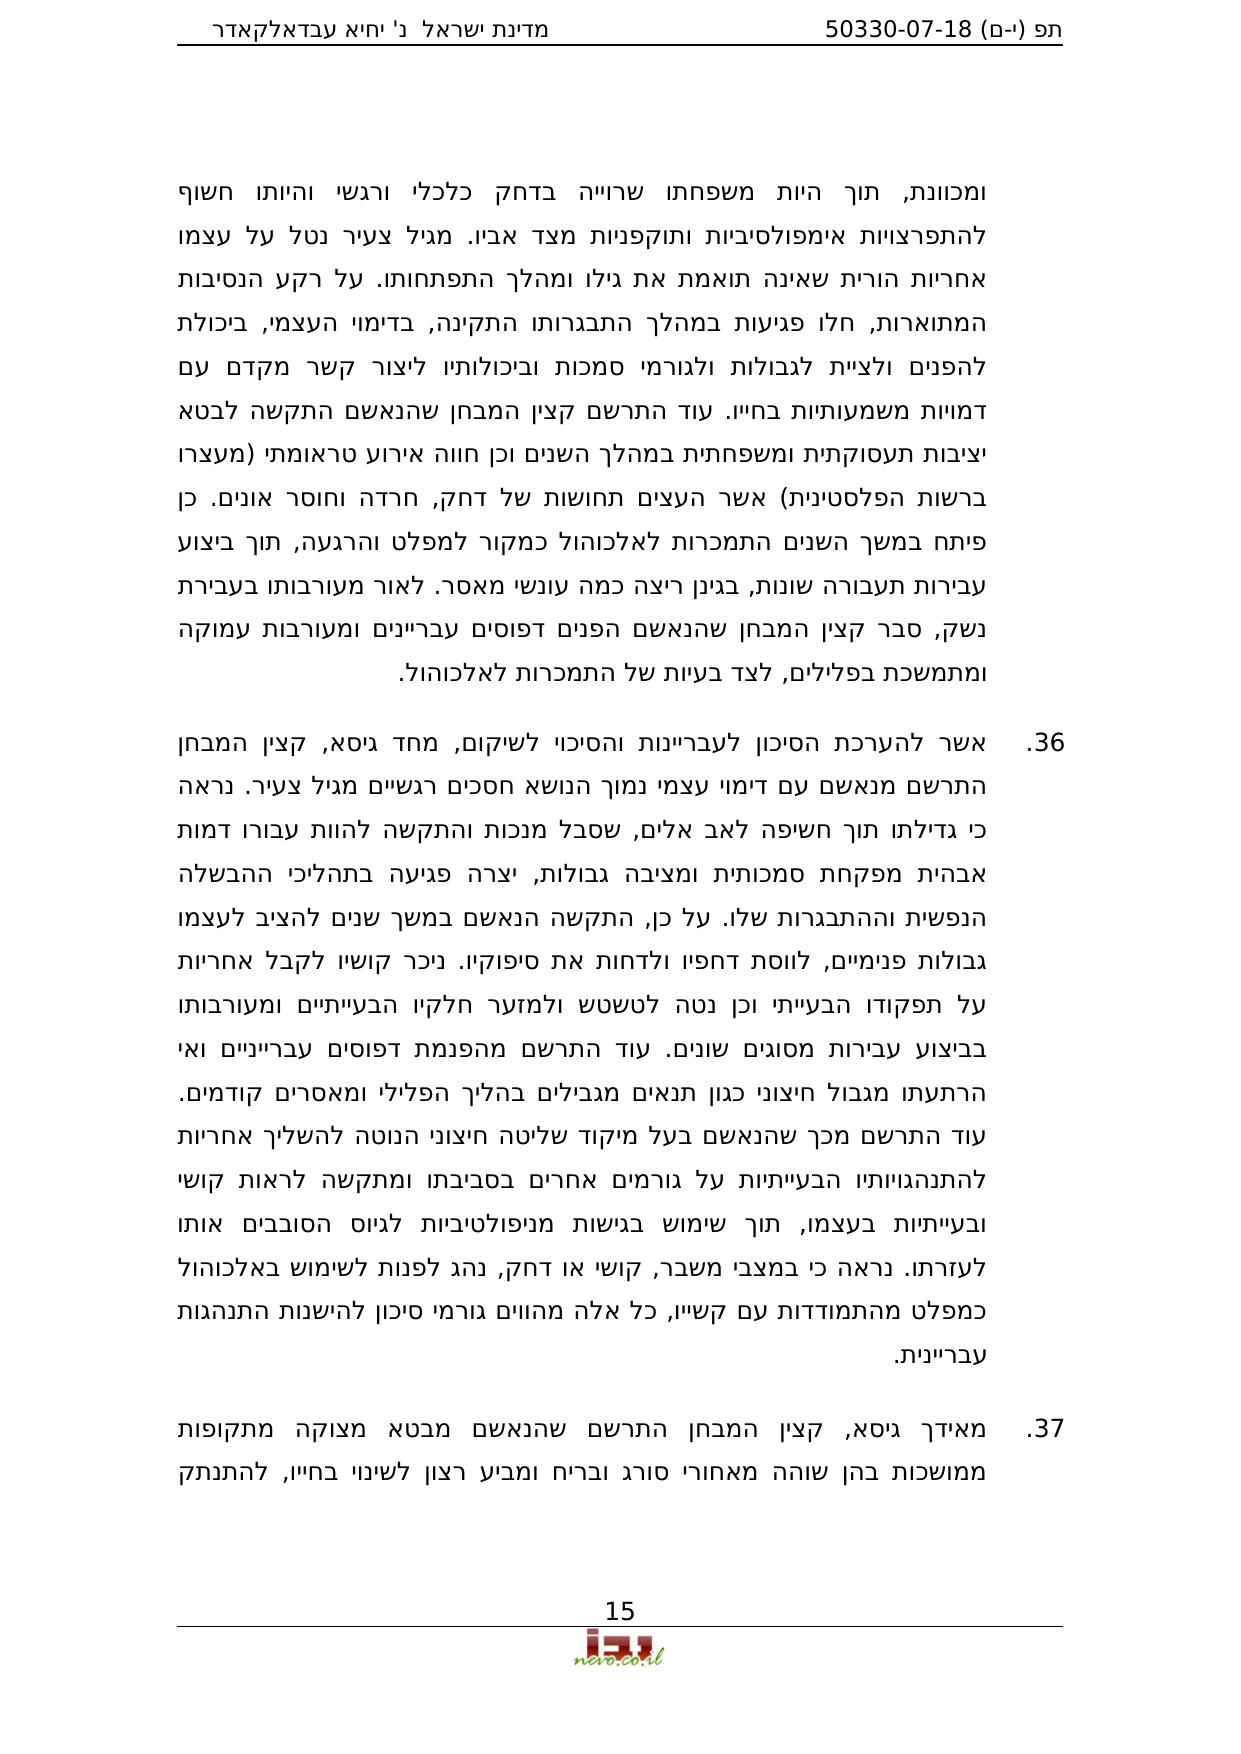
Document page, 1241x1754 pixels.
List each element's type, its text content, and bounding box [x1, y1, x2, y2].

picture [574, 1628, 666, 1667]
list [177, 1414, 1026, 1487]
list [177, 177, 1026, 688]
list אשר להערכת הסיכון לעבריינות והסיכוי לשיקום, מחד גיסא, קצין המבחן התרשם מנאשם עם דימוי עצמי נמוך הנושא חסכים רגשיים מגיל צעיר. נראה כי גדילתו תוך חשיפה לאב אלים, שסבל מנכות והתקשה להוות עבורו דמות אבהית מפקחת סמכותית ומציבה גבולות, יצרה פגיעה בתהליכי ההבשלה הנפשית וההתבגרות שלו. על כן, התקשה הנאשם במשך שנים להציב לעצמו גבולות פנימיים, לווסת דחפיו ולדחות את סיפוקיו. ניכר קושיו לקבל אחריות על תפקודו הבעייתי וכן נטה לטשטש ולמזער חלקיו הבעייתיים ומעורבותו בביצוע עבירות מסוגים שונים. עוד התרשם מהפנמת דפוסים עברייניים ואי הרתעתו מגבול חיצוני כגון תנאים מגבילים בהליך הפלילי ומאסרים קודמים. עוד התרשם מכך שהנאשם בעל מיקוד שליטה חיצוני הנוטה להשליך אחריות להתנהגויותיו הבעייתיות על גורמים אחרים בסביבתו ומתקשה לראות קושי ובעייתיות בעצמו, תוך שימוש בגישות מניפולטיביות לגיוס הסובבים אותו לעזרתו. נראה כי במצבי משבר, קושי או דחק, נהג לפנות לשימוש באלכוהול כמפלט מהתמודדות עם קשייו, כל אלה מהווים גורמי סיכון להישנות התנהגות עבריינית. [177, 728, 1026, 1369]
